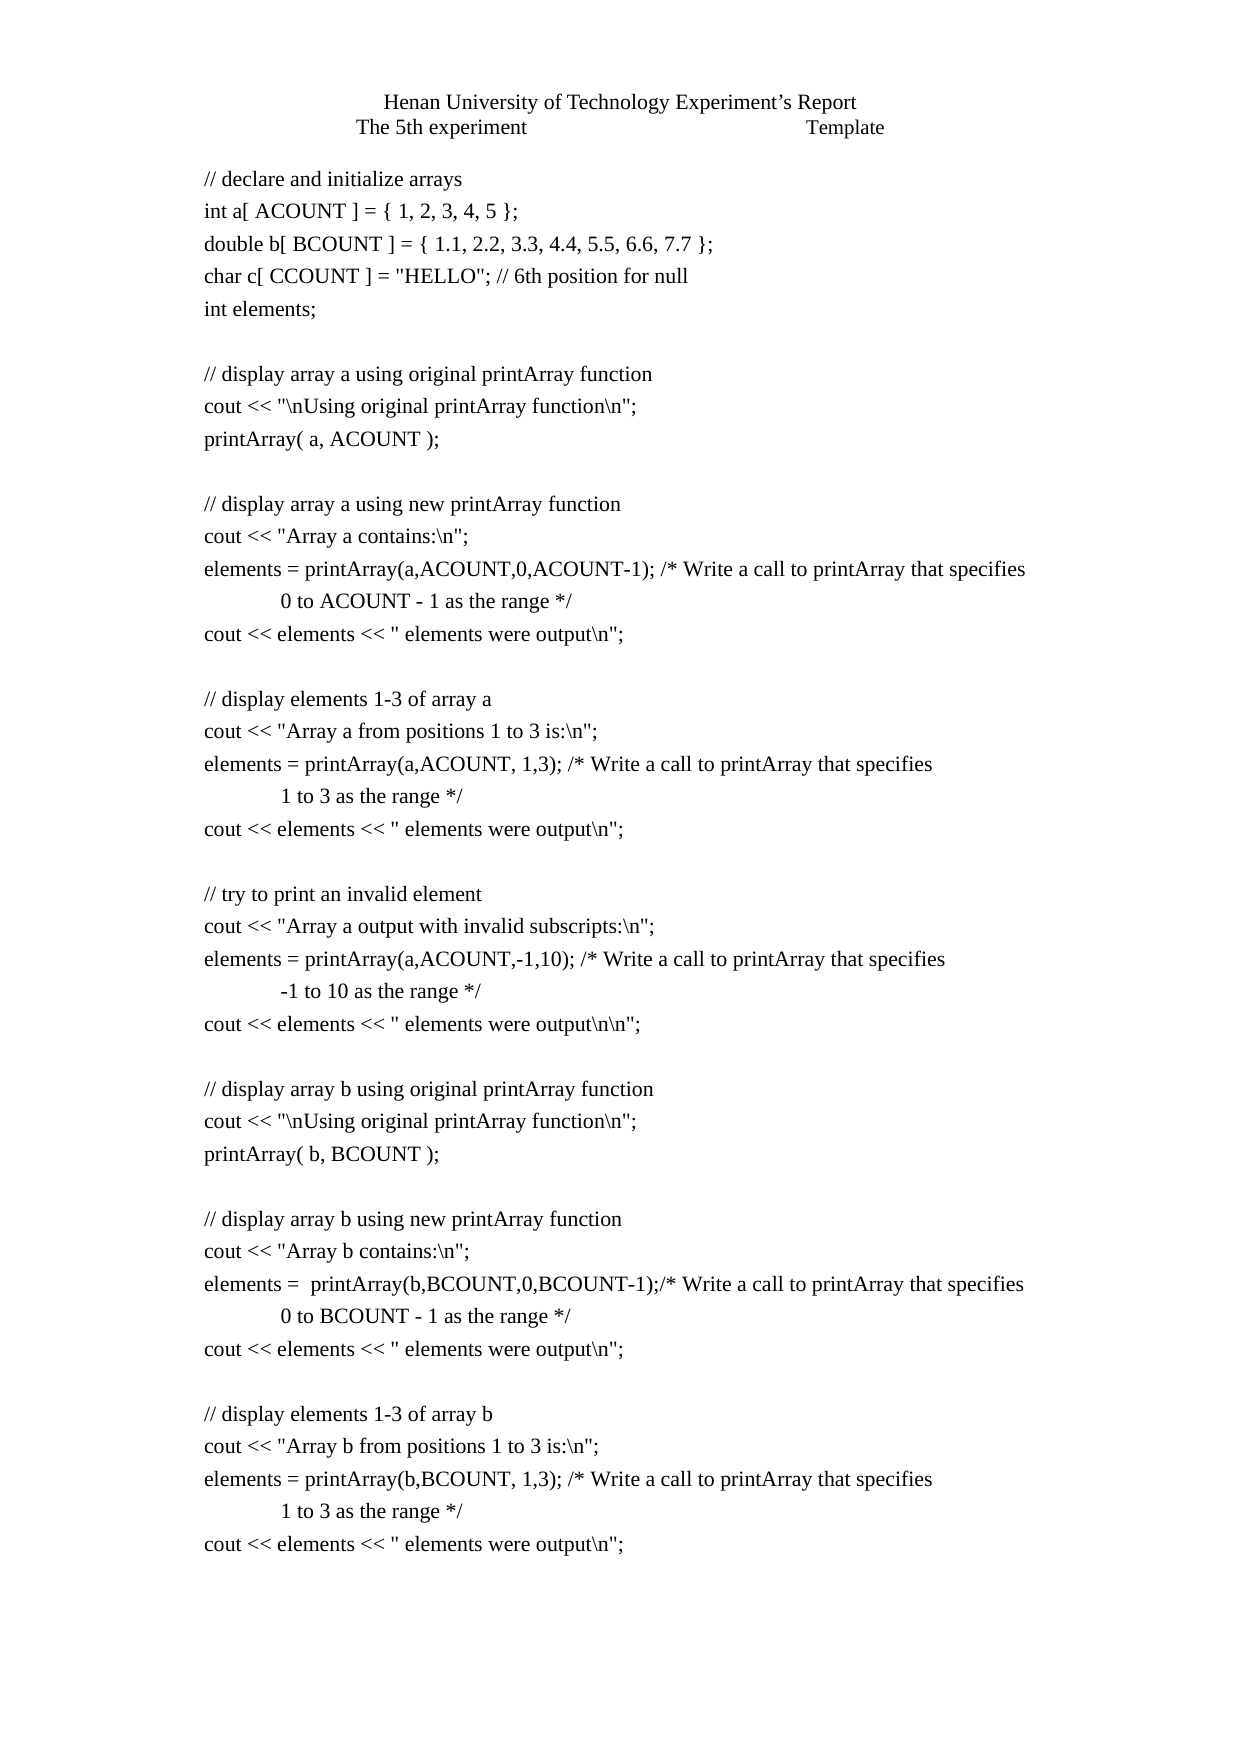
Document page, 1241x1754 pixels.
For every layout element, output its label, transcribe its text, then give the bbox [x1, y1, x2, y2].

text elements = printArray(b,BCOUNT,0,BCOUNT-1);/* Write a call to printArray that specifies [187, 1267, 1053, 1299]
text cout << "Array b from positions 1 to 3 is:\n"; [187, 1429, 1053, 1462]
text printArray( a, ACOUNT ); [187, 422, 1053, 454]
text 0 to ACOUNT - 1 as the range */ [187, 584, 1053, 617]
text int elements; [187, 292, 1053, 324]
text 1 to 3 as the range */ [187, 779, 1053, 812]
text 1 to 3 as the range */ [187, 1494, 1053, 1527]
text -1 to 10 as the range */ [187, 974, 1053, 1007]
text cout << "\nUsing original printArray function\n"; [187, 1104, 1053, 1137]
text cout << "\nUsing original printArray function\n"; [187, 389, 1053, 422]
text cout << elements << " elements were output\n"; [187, 1332, 1053, 1364]
text // display array a using original printArray function [187, 357, 1053, 389]
text // display array b using original printArray function [187, 1072, 1053, 1104]
text cout << "Array a output with invalid subscripts:\n"; [187, 909, 1053, 942]
text cout << elements << " elements were output\n"; [187, 617, 1053, 649]
text // display array a using new printArray function [187, 487, 1053, 519]
text char c[ CCOUNT ] = "HELLO"; // 6th position for null [187, 259, 1053, 292]
text cout << elements << " elements were output\n\n"; [187, 1007, 1053, 1039]
text cout << "Array a from positions 1 to 3 is:\n"; [187, 714, 1053, 747]
text 0 to BCOUNT - 1 as the range */ [187, 1299, 1053, 1332]
text elements = printArray(a,ACOUNT,-1,10); /* Write a call to printArray that specifies [187, 942, 1053, 974]
text elements = printArray(a,ACOUNT,0,ACOUNT-1); /* Write a call to printArray that specifies [187, 552, 1053, 584]
text // display elements 1-3 of array a [187, 682, 1053, 714]
text cout << elements << " elements were output\n"; [187, 812, 1053, 844]
text cout << "Array b contains:\n"; [187, 1234, 1053, 1267]
text // try to print an invalid element [187, 877, 1053, 909]
text int a[ ACOUNT ] = { 1, 2, 3, 4, 5 }; [187, 194, 1053, 227]
text elements = printArray(a,ACOUNT, 1,3); /* Write a call to printArray that specifies [187, 747, 1053, 779]
text cout << "Array a contains:\n"; [187, 519, 1053, 552]
text // display elements 1-3 of array b [187, 1397, 1053, 1429]
text cout << elements << " elements were output\n"; [187, 1527, 1053, 1559]
text double b[ BCOUNT ] = { 1.1, 2.2, 3.3, 4.4, 5.5, 6.6, 7.7 }; [187, 227, 1053, 259]
text // declare and initialize arrays [187, 162, 1053, 194]
text elements = printArray(b,BCOUNT, 1,3); /* Write a call to printArray that specifies [187, 1462, 1053, 1494]
text // display array b using new printArray function [187, 1202, 1053, 1234]
text printArray( b, BCOUNT ); [187, 1137, 1053, 1169]
